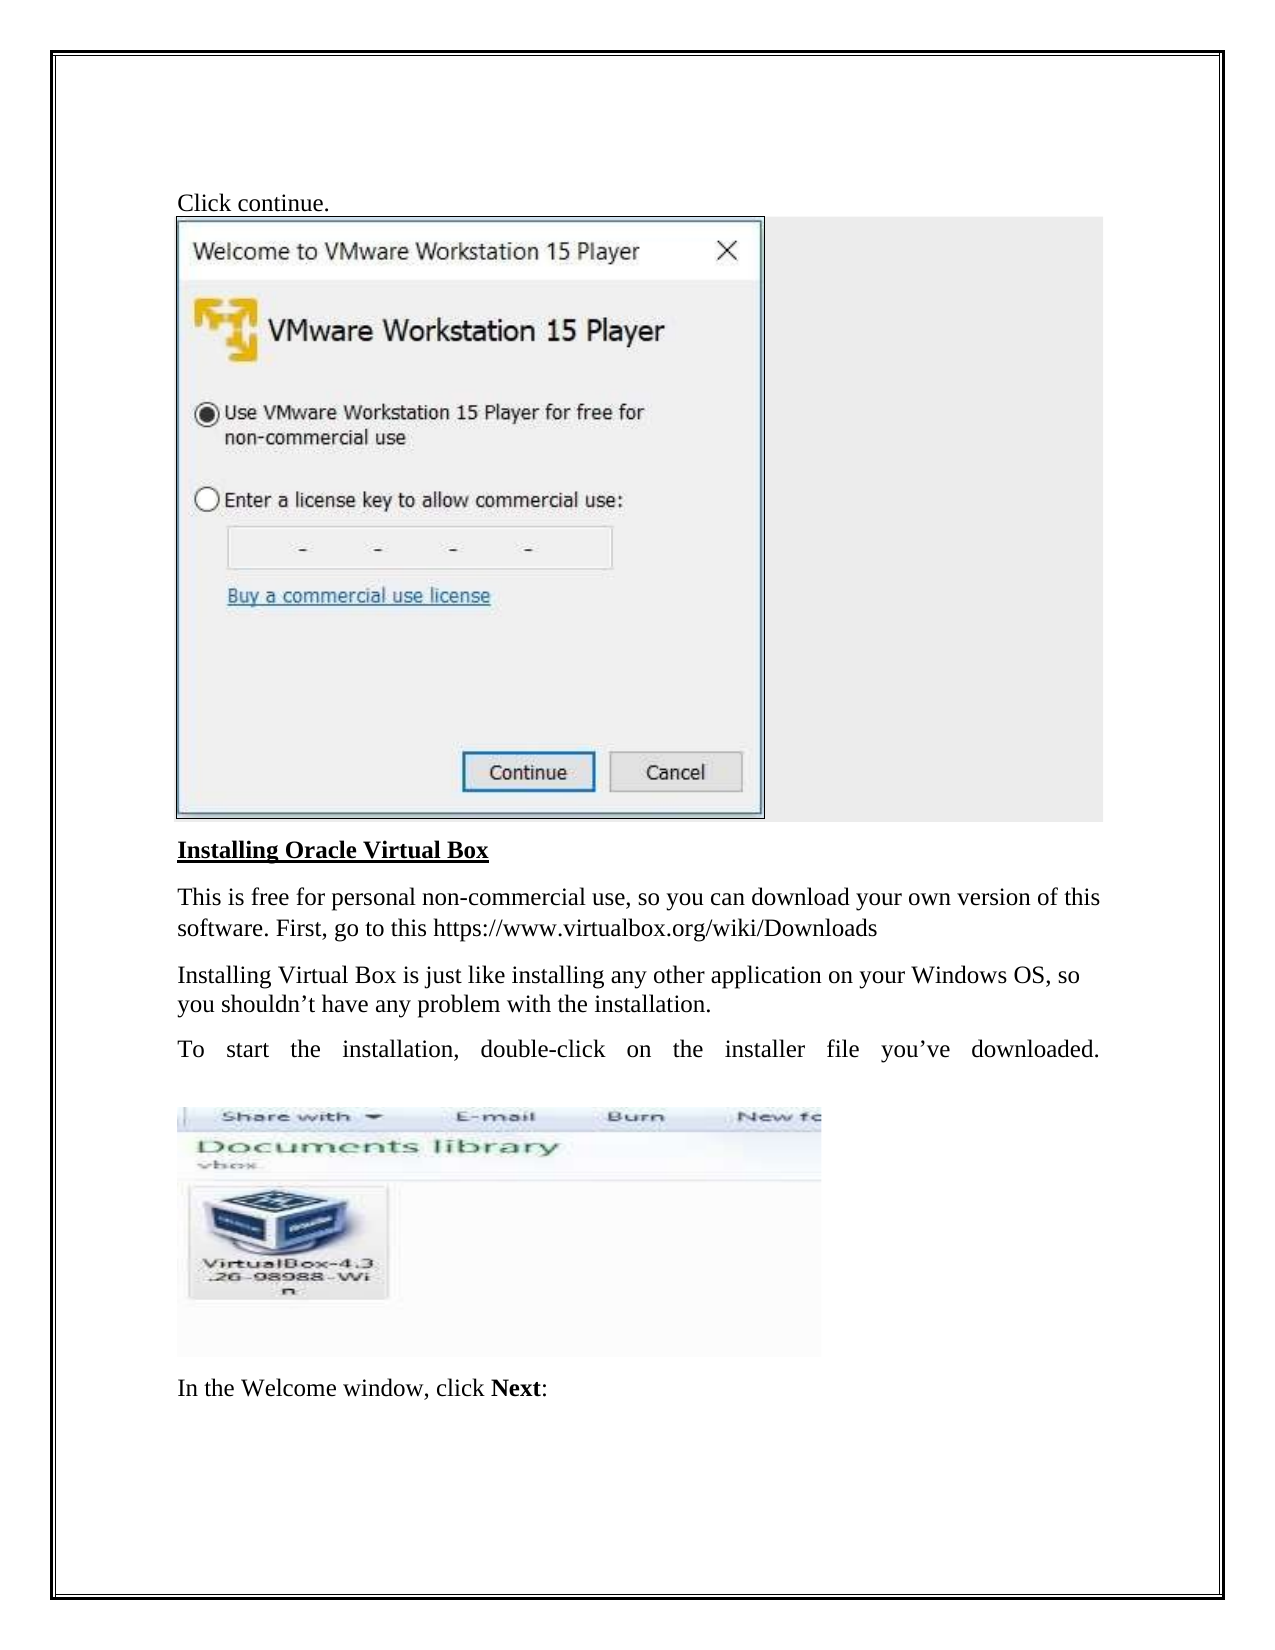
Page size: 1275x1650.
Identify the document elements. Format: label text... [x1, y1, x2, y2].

text In the Welcome window, click Next: [177, 1373, 1219, 1401]
text Installing Oracle Virtual Box [177, 835, 1219, 864]
picture [177, 217, 764, 818]
text Installing Virtual Box is just like installing any other application on your Windows OS, so you shouldn’t have any problem with the installation. [177, 961, 1100, 1018]
text This is free for personal non-commercial use, so you can download your own version of this software. First, go to this https://www.virtualbox.org/wiki/Downloads [177, 882, 1102, 942]
picture [177, 1107, 822, 1357]
text Click continue. [177, 188, 1219, 217]
text To start the installation, double-click on the installer file you’ve downloaded. [177, 1034, 1219, 1062]
